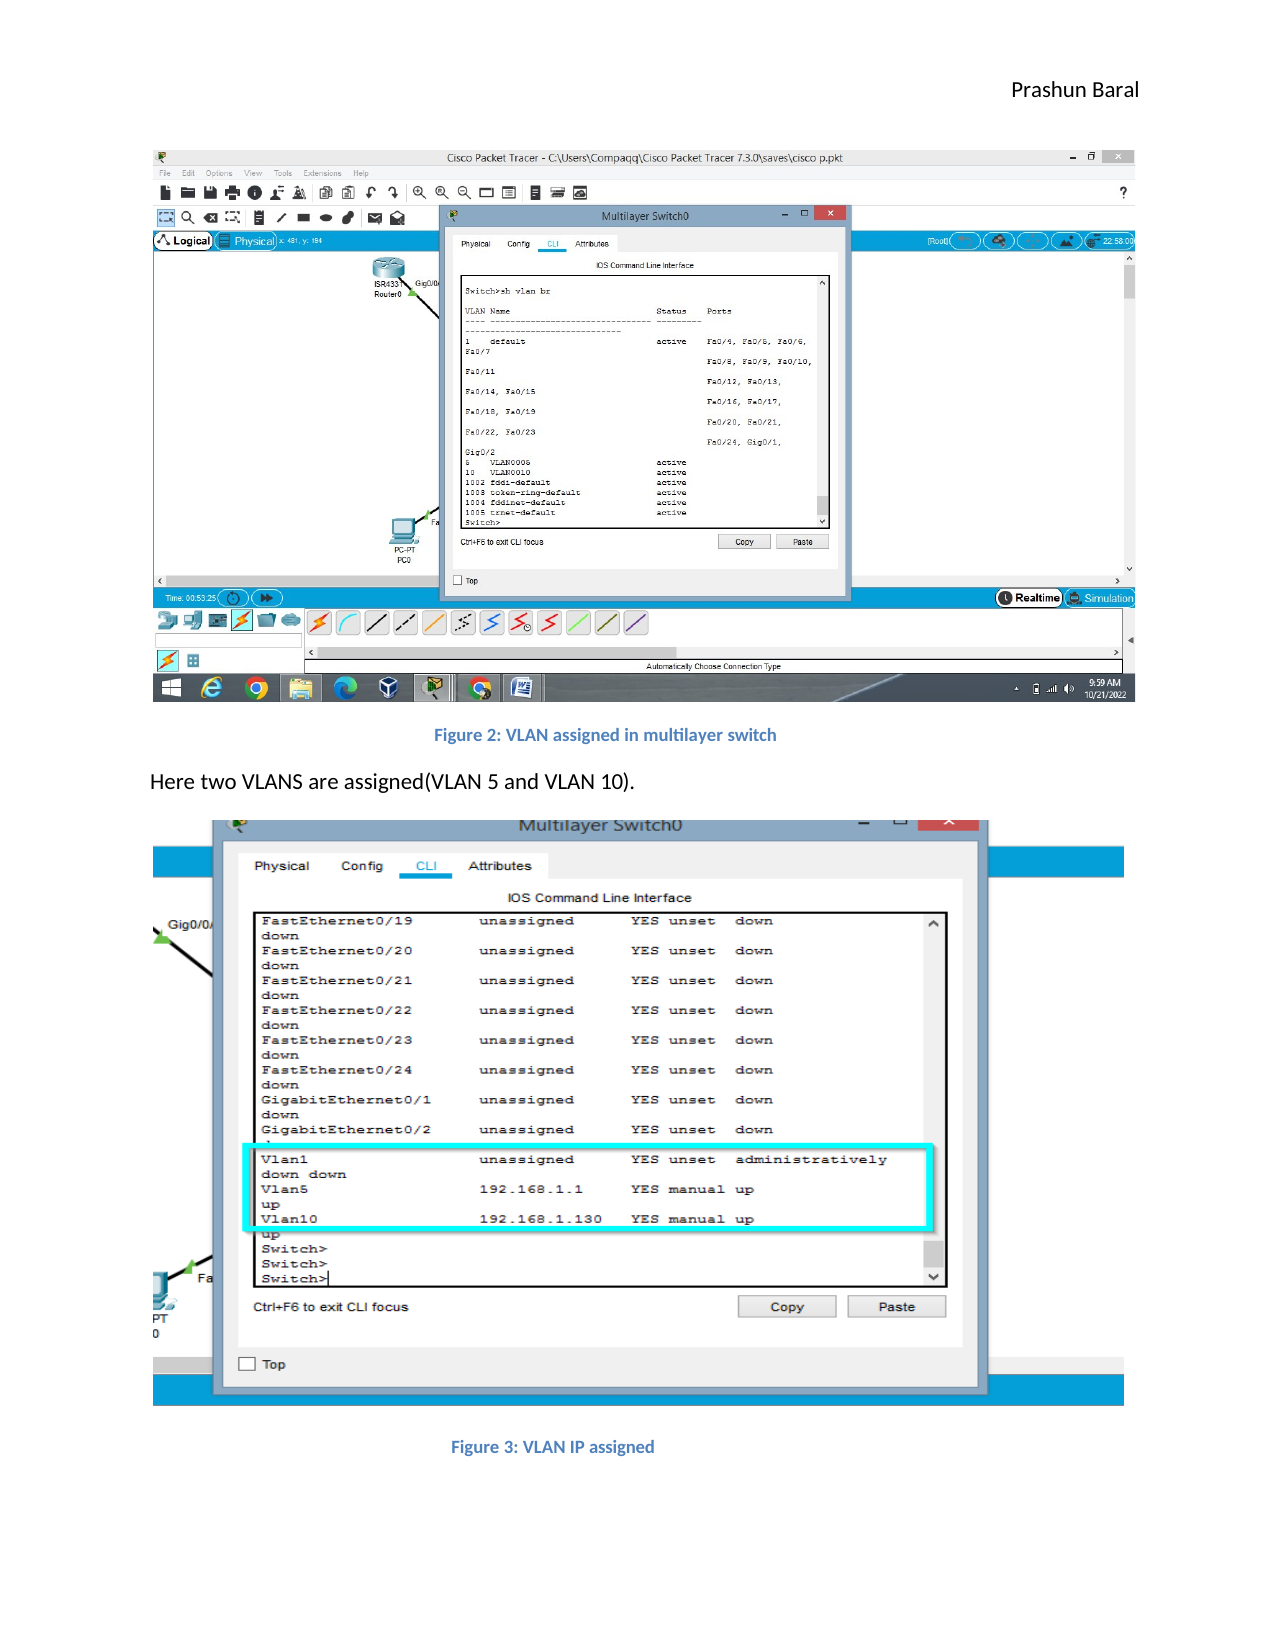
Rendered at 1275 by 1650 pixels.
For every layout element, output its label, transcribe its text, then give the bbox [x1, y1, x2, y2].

text Figure 3: VLAN IP assigned [451, 1435, 1139, 1458]
picture [208, 595, 218, 601]
text Here two VLANS are assigned(VLAN 5 and VLAN 10). [150, 767, 1139, 795]
text Figure 2: VLAN assigned in multilayer switch [434, 723, 1139, 746]
picture [261, 595, 272, 601]
picture [153, 150, 1135, 702]
picture [1126, 236, 1135, 247]
picture [1116, 238, 1123, 244]
picture [1106, 595, 1133, 602]
picture [198, 595, 205, 601]
picture [1090, 597, 1105, 602]
picture [171, 597, 181, 601]
picture [153, 820, 1124, 1395]
